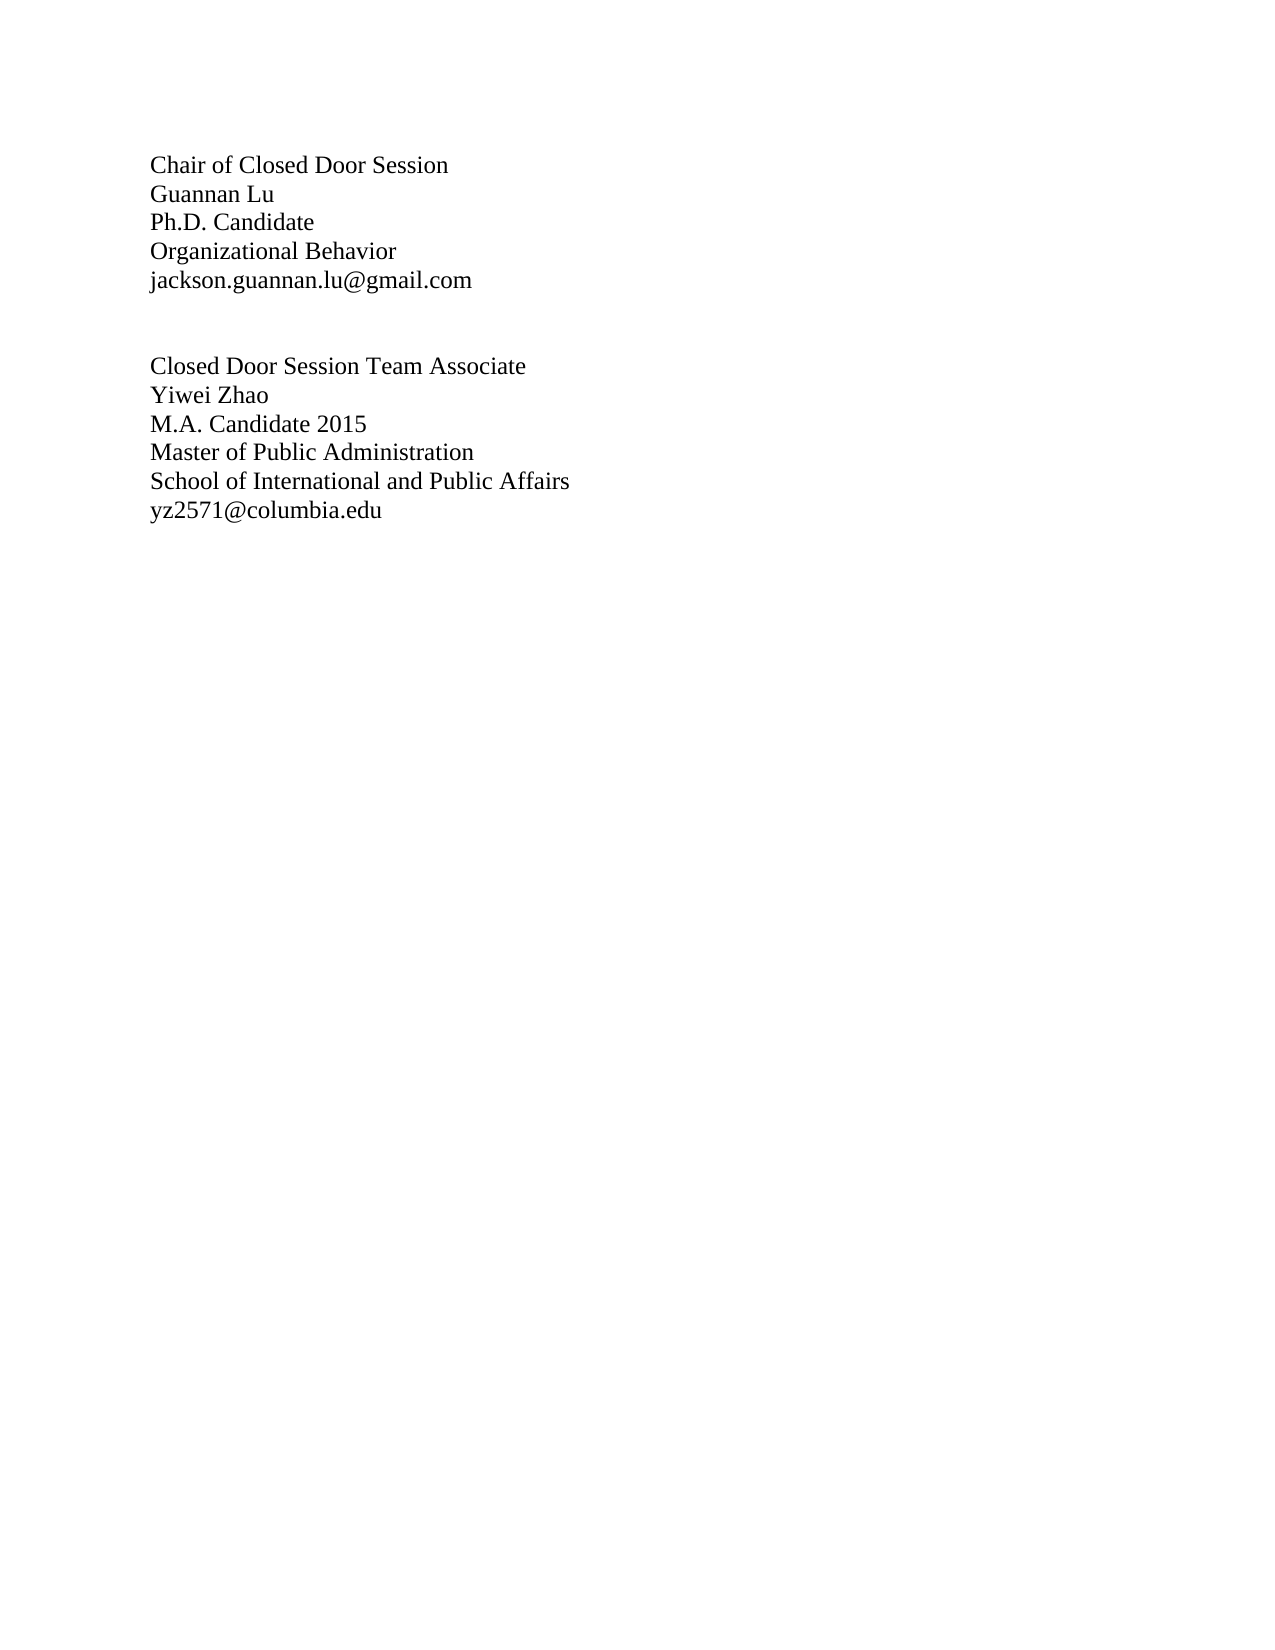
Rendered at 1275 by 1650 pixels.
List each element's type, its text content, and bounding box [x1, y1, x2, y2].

text jackson.guannan.lu@gmail.com [150, 265, 1125, 294]
text M.A. Candidate 2015 [150, 409, 1125, 437]
text Organizational Behavior [150, 236, 1125, 265]
text yz2571@columbia.edu [150, 495, 1125, 524]
text Master of Public Administration [150, 437, 1125, 466]
text Ph.D. Candidate [150, 207, 1125, 236]
text School of International and Public Affairs [150, 466, 1125, 495]
text Yiwei Zhao [150, 380, 1125, 409]
text Guannan Lu [150, 179, 1125, 207]
text Chair of Closed Door Session [150, 150, 1125, 179]
text Closed Door Session Team Associate [150, 351, 1125, 380]
